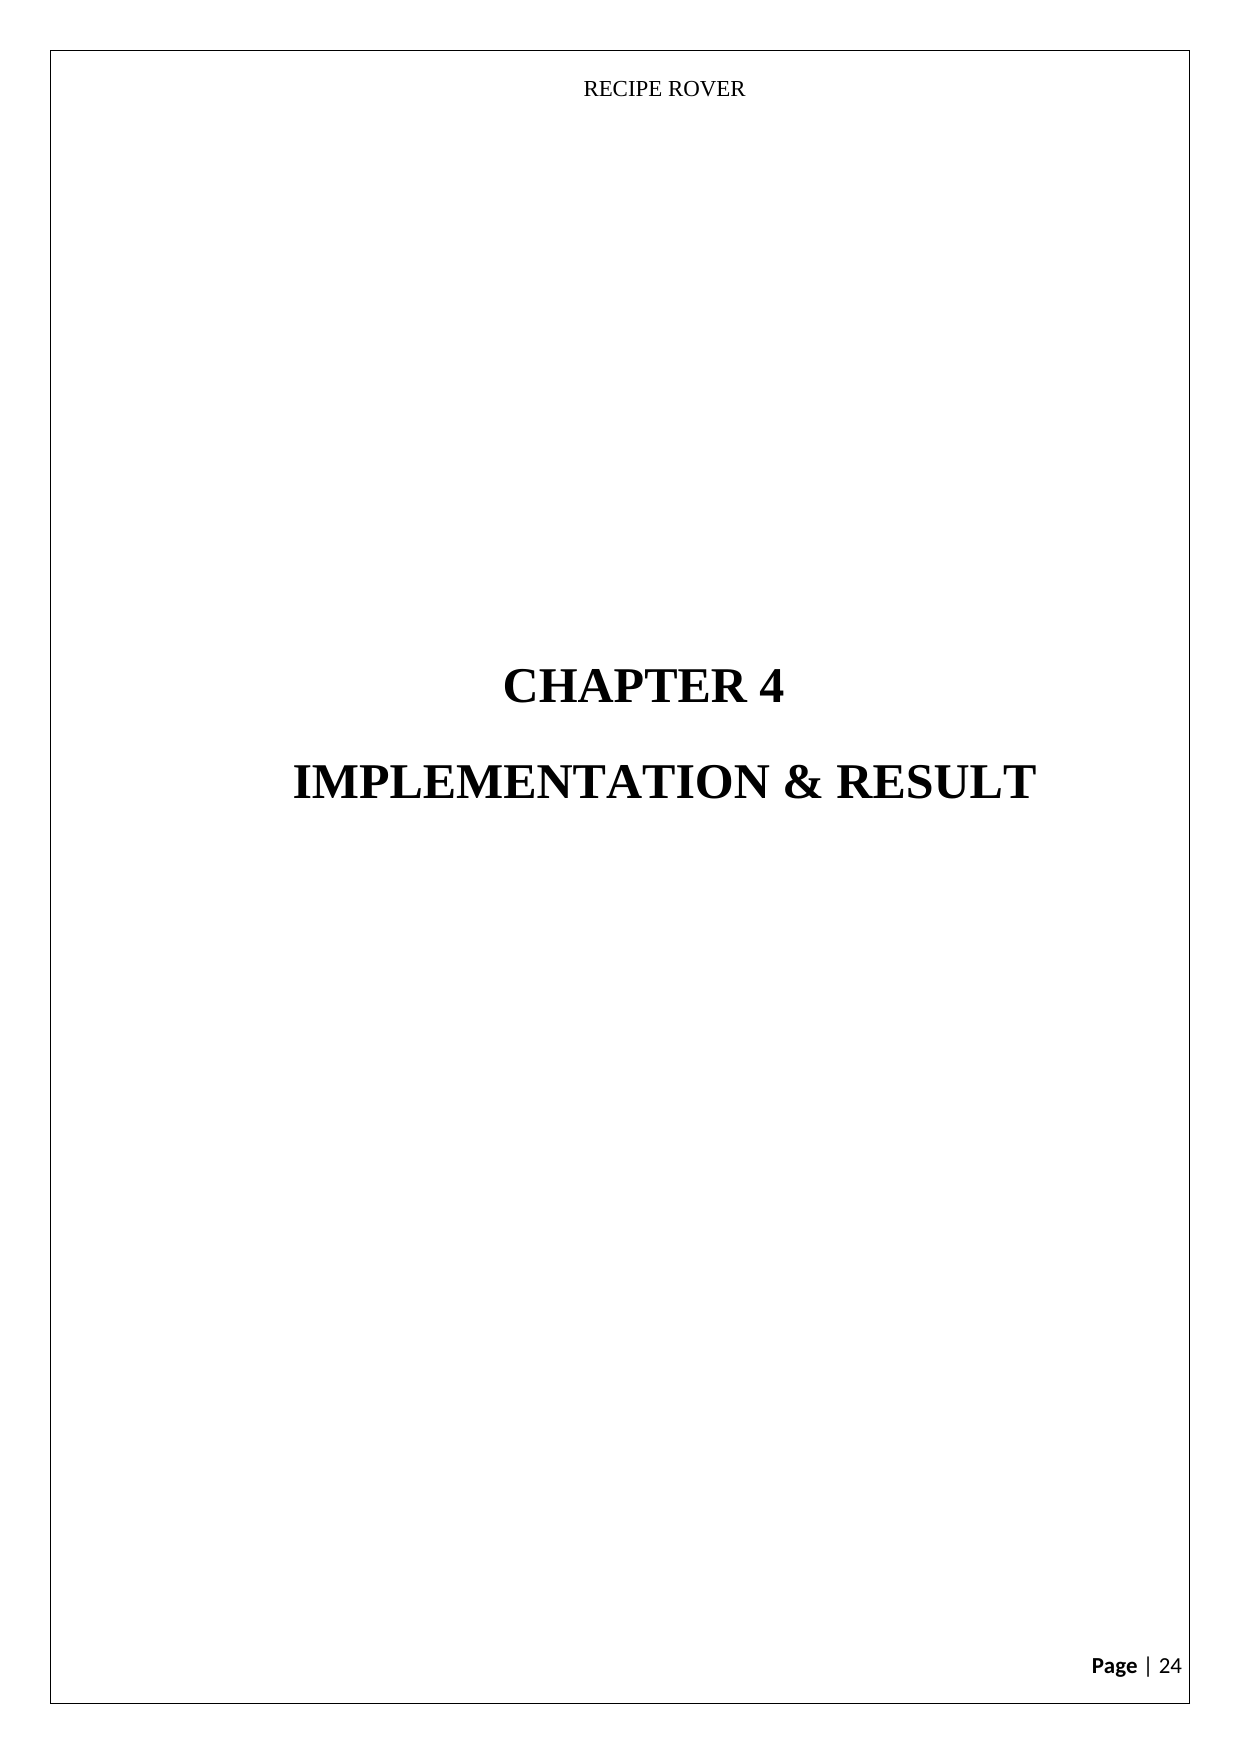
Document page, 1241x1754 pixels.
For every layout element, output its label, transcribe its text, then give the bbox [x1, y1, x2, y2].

text IMPLEMENTATION & RESULT [207, 751, 1122, 809]
list CHAPTER 4 [282, 656, 1122, 714]
